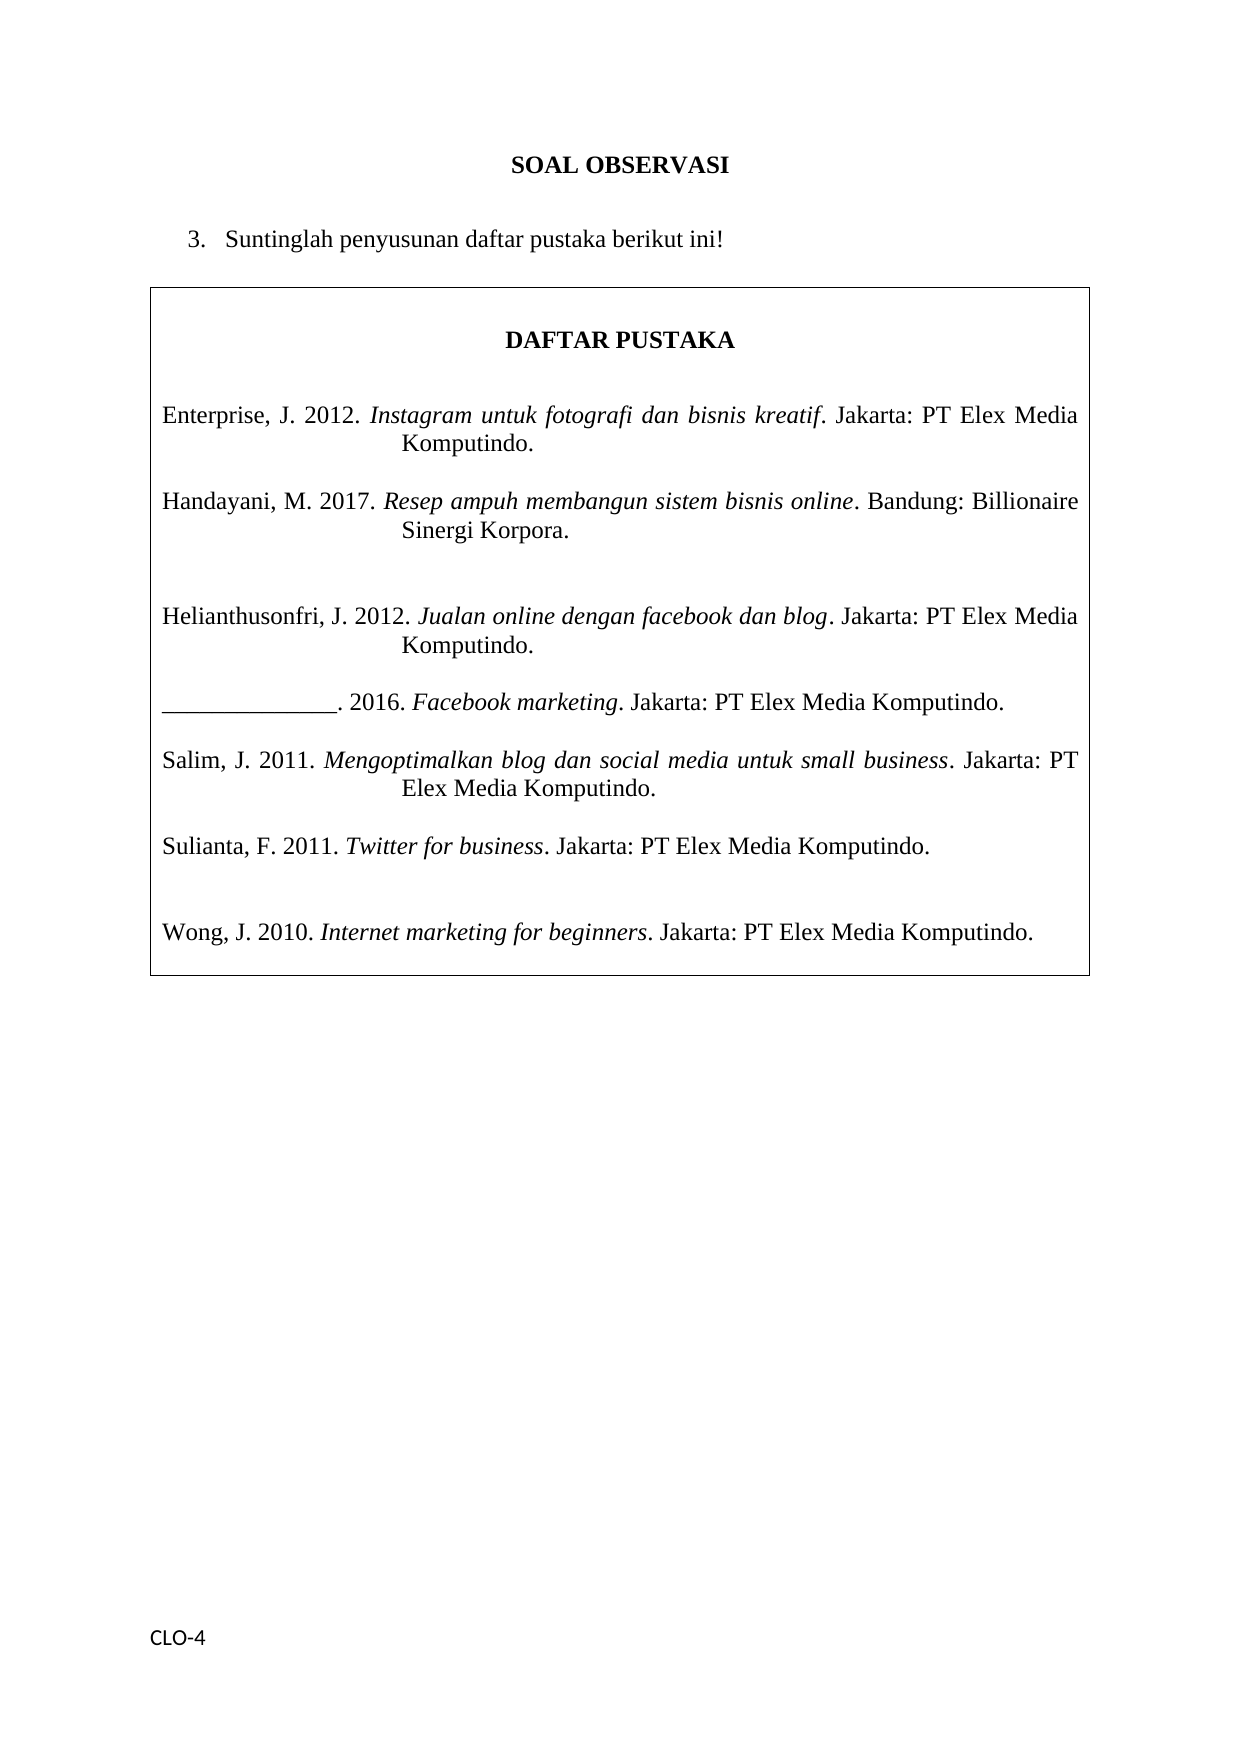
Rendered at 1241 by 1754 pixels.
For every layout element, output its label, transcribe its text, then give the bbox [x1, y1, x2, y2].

text SOAL OBSERVASI [150, 150, 1090, 179]
list Suntinglah penyusunan daftar pustaka berikut ini! [187, 224, 1090, 253]
table_header DAFTAR PUSTAKA Enterprise, J. 2012. Instagram untuk fotografi dan bisnis kreatif. Jakarta: PT Elex Media Komputindo. Handayani, M. 2017. Resep ampuh membangun sistem bisnis online. Bandung: Billionaire Sinergi Korpora. Helianthusonfri, J. 2012. Jualan online dengan facebook dan blog. Jakarta: PT Elex Media Komputindo. ______________. 2016. Facebook marketing. Jakarta: PT Elex Media Komputindo. Salim, J. 2011. Mengoptimalkan blog dan social media untuk small business. Jakarta: PT Elex Media Komputindo. Sulianta, F. 2011. Twitter for business. Jakarta: PT Elex Media Komputindo. Wong, J. 2010. Internet marketing for beginners. Jakarta: PT Elex Media Komputindo. [151, 288, 1089, 975]
